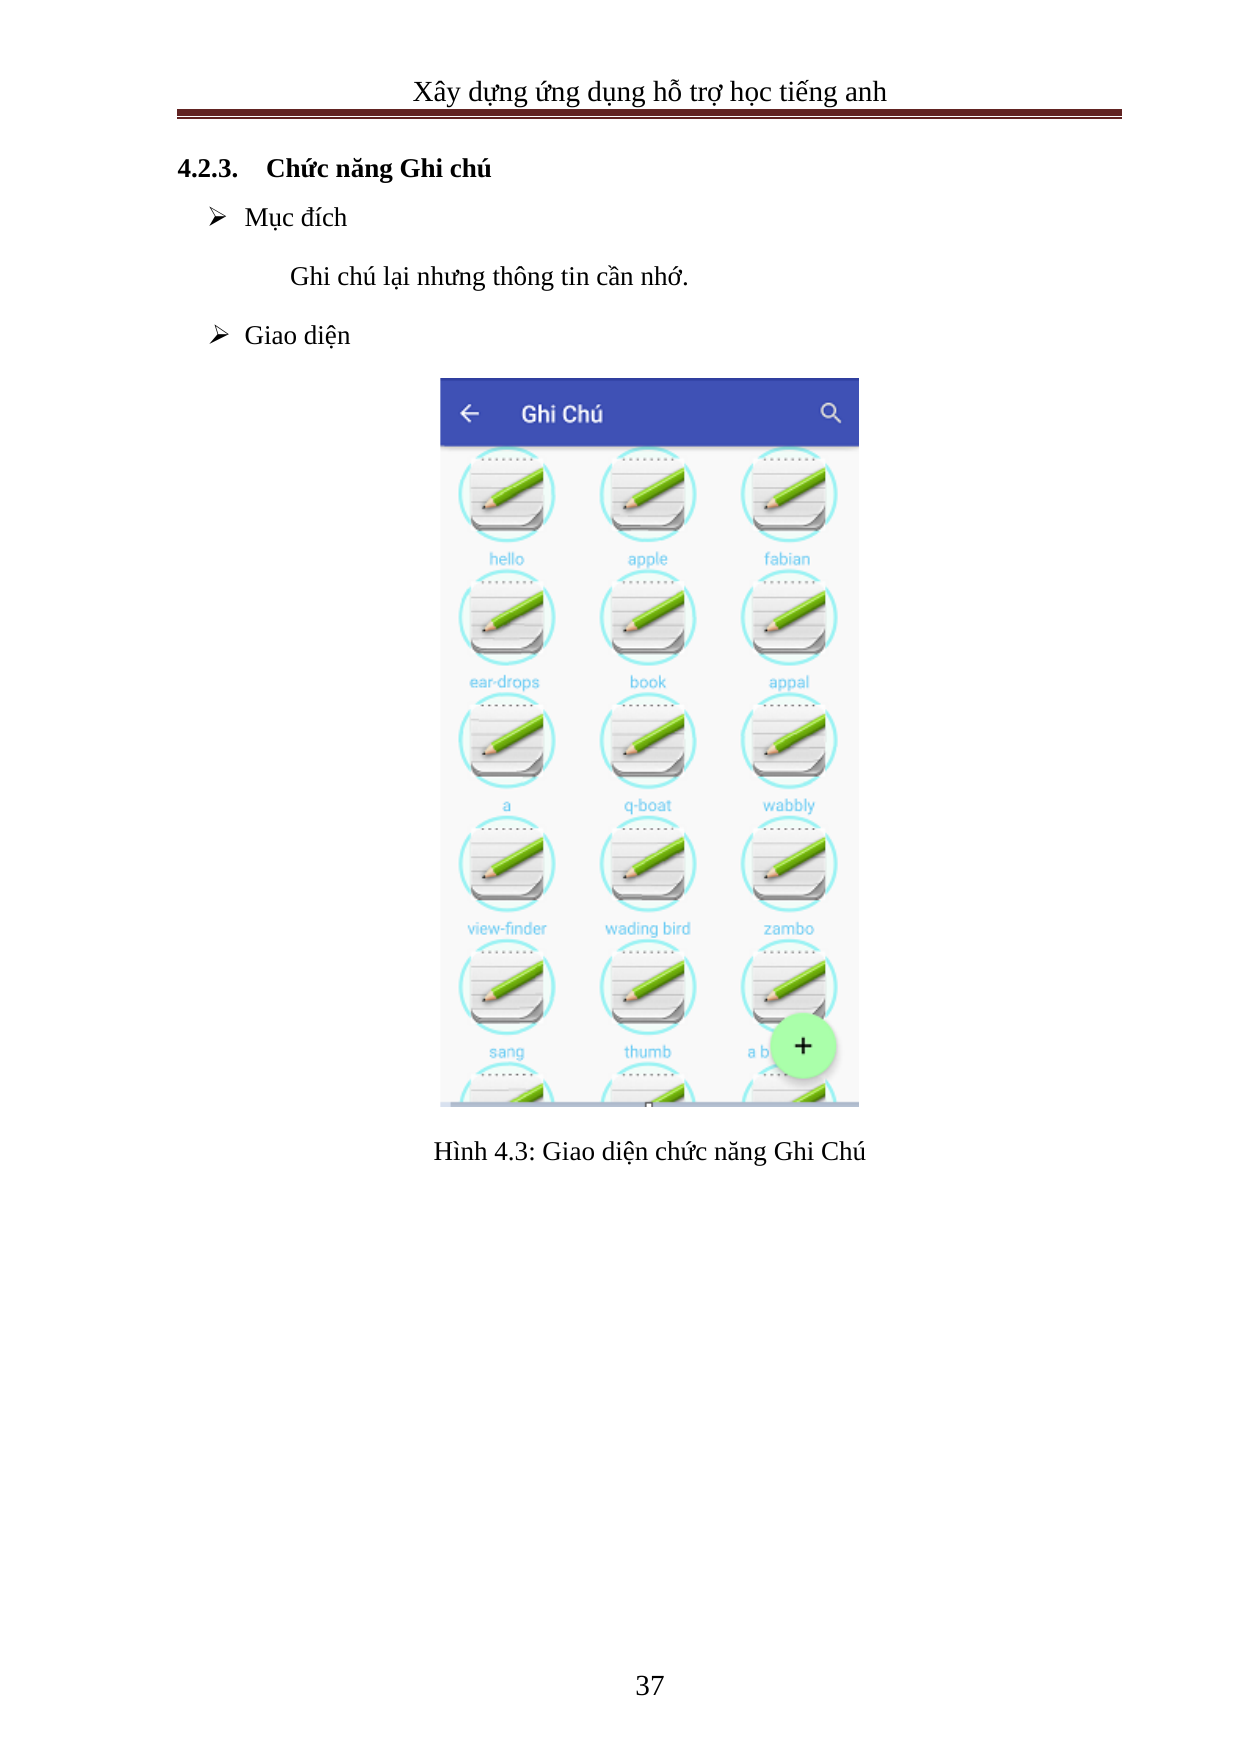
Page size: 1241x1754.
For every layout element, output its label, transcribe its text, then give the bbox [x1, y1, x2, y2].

text Hình 4.3: Giao diện chức năng Ghi Chú [177, 1135, 1122, 1166]
picture [440, 378, 859, 1107]
text Mục đích [207, 201, 1122, 232]
text Ghi chú lại nhưng thông tin cần nhớ. [215, 260, 1122, 291]
text Giao diện [207, 319, 1122, 350]
list Chức năng Ghi chú [177, 152, 1122, 183]
